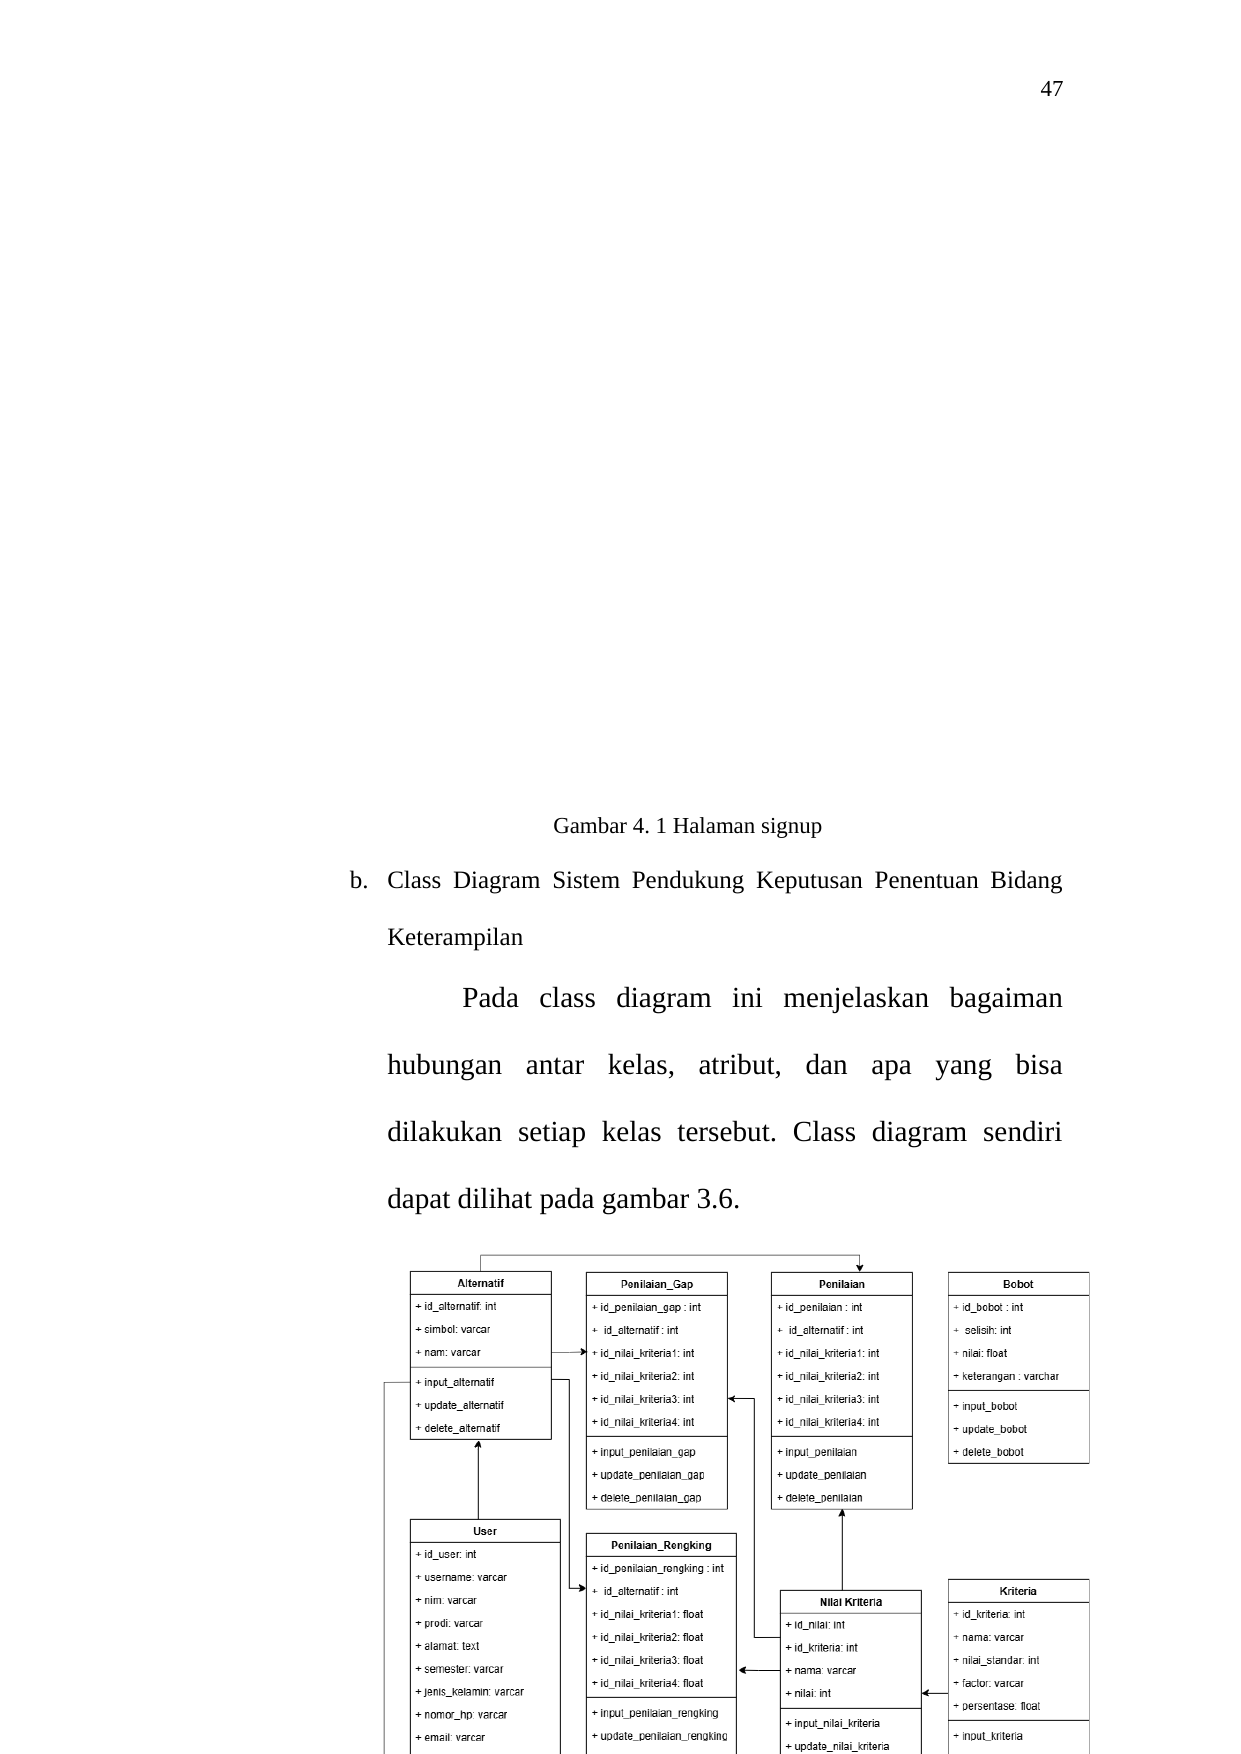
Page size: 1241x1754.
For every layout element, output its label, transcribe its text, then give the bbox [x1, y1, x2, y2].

list Class Diagram Sistem Pendukung Keputusan Penentuan Bidang Keterampilan [349, 865, 1063, 951]
list Pada class diagram ini menjelaskan bagaiman hubungan antar kelas, atribut, dan apa yang bisa dilakukan setiap kelas tersebut. Class diagram sendiri dapat dilihat pada gambar 3.6. [387, 980, 1063, 1214]
list Gambar 4. 1 Halaman signup [312, 812, 1063, 838]
picture [377, 1248, 1090, 1754]
